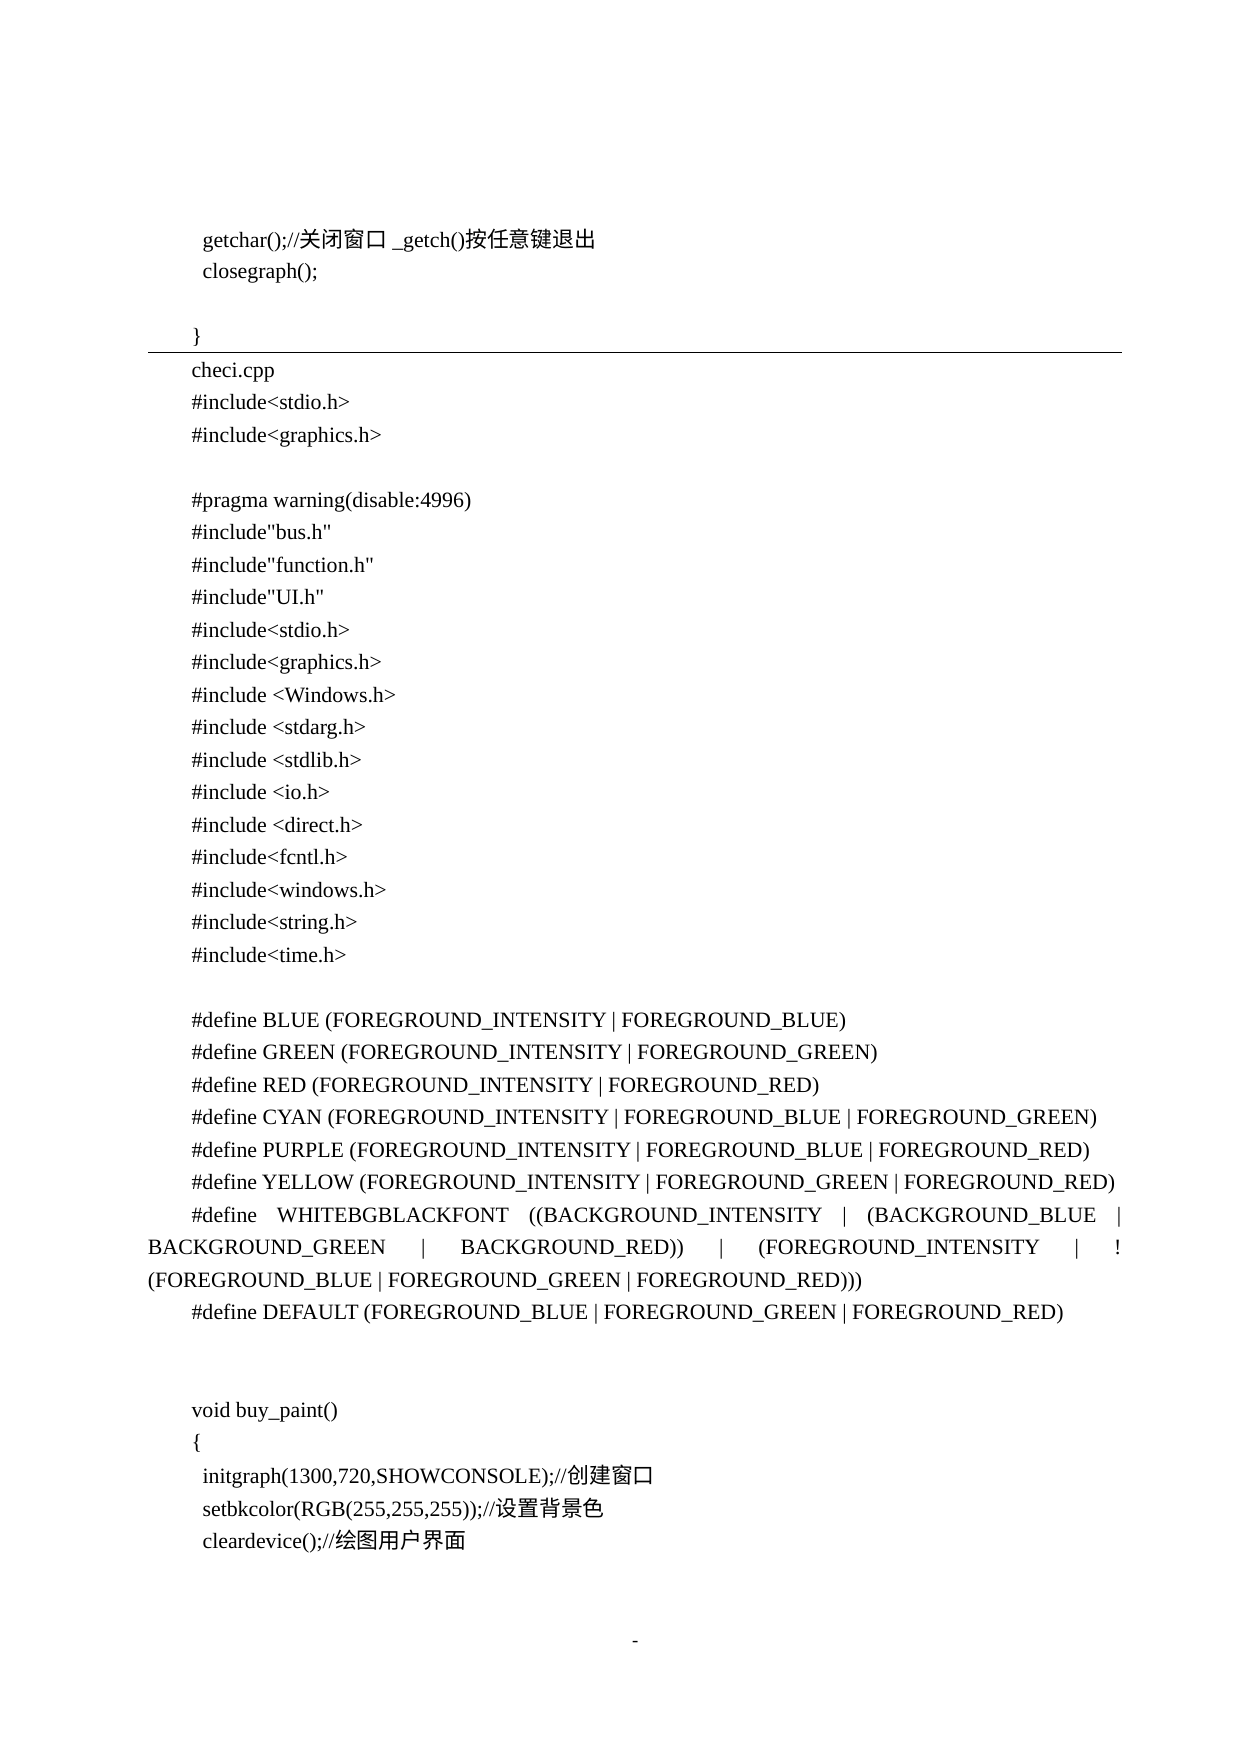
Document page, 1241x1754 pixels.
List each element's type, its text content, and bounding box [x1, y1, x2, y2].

text #include<graphics.h> [148, 646, 1122, 678]
text #include <stdarg.h> [148, 711, 1122, 743]
text #include<stdio.h> [148, 613, 1122, 646]
text #define YELLOW (FOREGROUND_INTENSITY | FOREGROUND_GREEN | FOREGROUND_RED) [148, 1166, 1122, 1198]
text #include<fcntl.h> [148, 841, 1122, 873]
text #include <direct.h> [148, 808, 1122, 841]
text #include<graphics.h> [148, 418, 1122, 451]
text #include <stdlib.h> [148, 743, 1122, 776]
text #include<time.h> [148, 938, 1122, 971]
text setbkcolor(RGB(255,255,255));//设置背景色 [148, 1491, 1122, 1523]
text #define RED (FOREGROUND_INTENSITY | FOREGROUND_RED) [148, 1068, 1122, 1101]
text #include<windows.h> [148, 873, 1122, 906]
text cleardevice();//绘图用户界面 [148, 1523, 1122, 1556]
text void buy_paint() [148, 1393, 1122, 1426]
text closegraph(); [148, 254, 1122, 287]
text #define PURPLE (FOREGROUND_INTENSITY | FOREGROUND_BLUE | FOREGROUND_RED) [148, 1133, 1122, 1166]
text #include"UI.h" [148, 581, 1122, 613]
text { [148, 1426, 1122, 1458]
text initgraph(1300,720,SHOWCONSOLE);//创建窗口 [148, 1458, 1122, 1491]
text #include <io.h> [148, 776, 1122, 808]
text #include <Windows.h> [148, 678, 1122, 711]
text getchar();//关闭窗口 _getch()按任意键退出 [148, 222, 1122, 254]
text #include<stdio.h> [148, 386, 1122, 418]
text #define WHITEBGBLACKFONT ((BACKGROUND_INTENSITY | (BACKGROUND_BLUE | BACKGROUND_GREEN | BACKGROUND_RED)) | (FOREGROUND_INTENSITY | !(FOREGROUND_BLUE | FOREGROUND_GREEN | FOREGROUND_RED))) [148, 1198, 1122, 1296]
text checi.cpp [148, 353, 1122, 386]
text #pragma warning(disable:4996) [148, 483, 1122, 516]
text #define BLUE (FOREGROUND_INTENSITY | FOREGROUND_BLUE) [148, 1003, 1122, 1036]
text #include"bus.h" [148, 516, 1122, 548]
text #define CYAN (FOREGROUND_INTENSITY | FOREGROUND_BLUE | FOREGROUND_GREEN) [148, 1101, 1122, 1133]
text #include"function.h" [148, 548, 1122, 581]
text #define DEFAULT (FOREGROUND_BLUE | FOREGROUND_GREEN | FOREGROUND_RED) [148, 1296, 1122, 1328]
text #define GREEN (FOREGROUND_INTENSITY | FOREGROUND_GREEN) [148, 1036, 1122, 1068]
text } [148, 319, 1122, 352]
text #include<string.h> [148, 906, 1122, 938]
